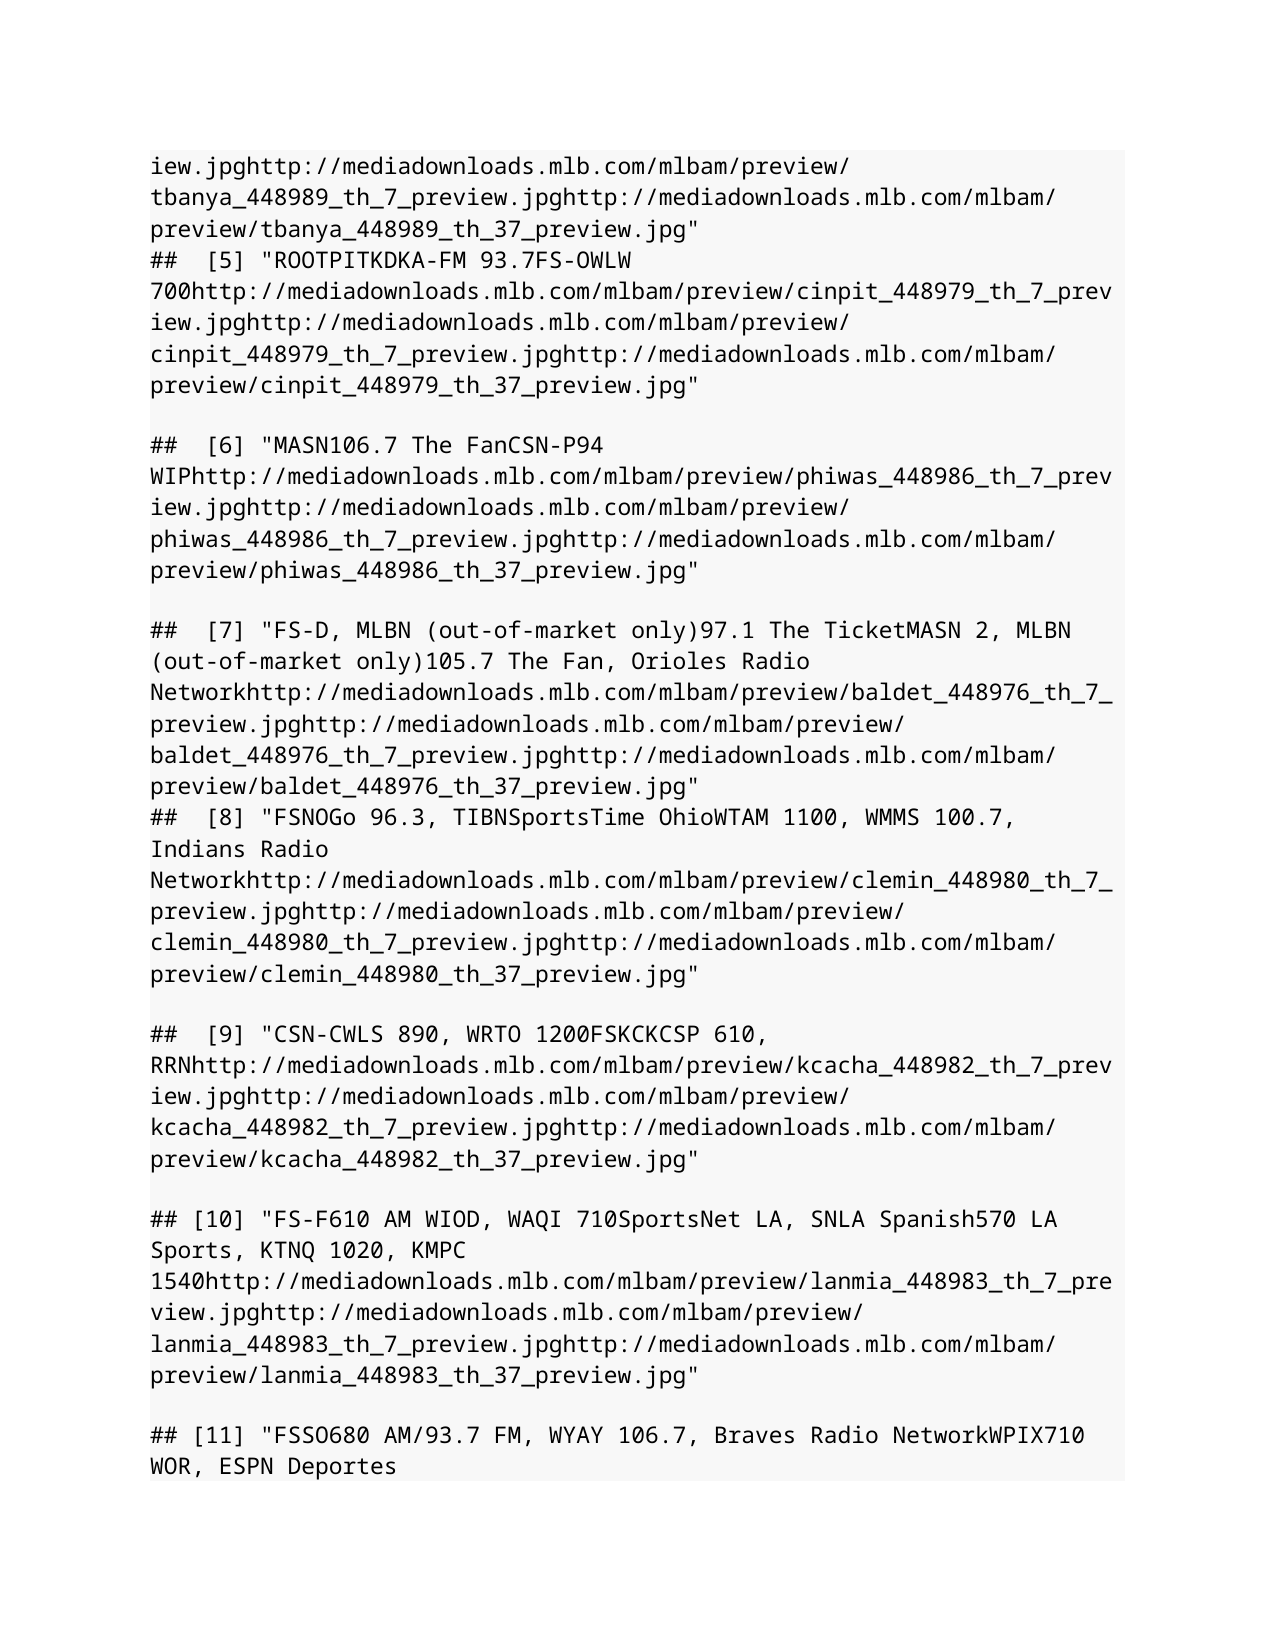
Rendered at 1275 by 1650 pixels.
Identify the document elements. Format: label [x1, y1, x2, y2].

text [150, 150, 1125, 1481]
